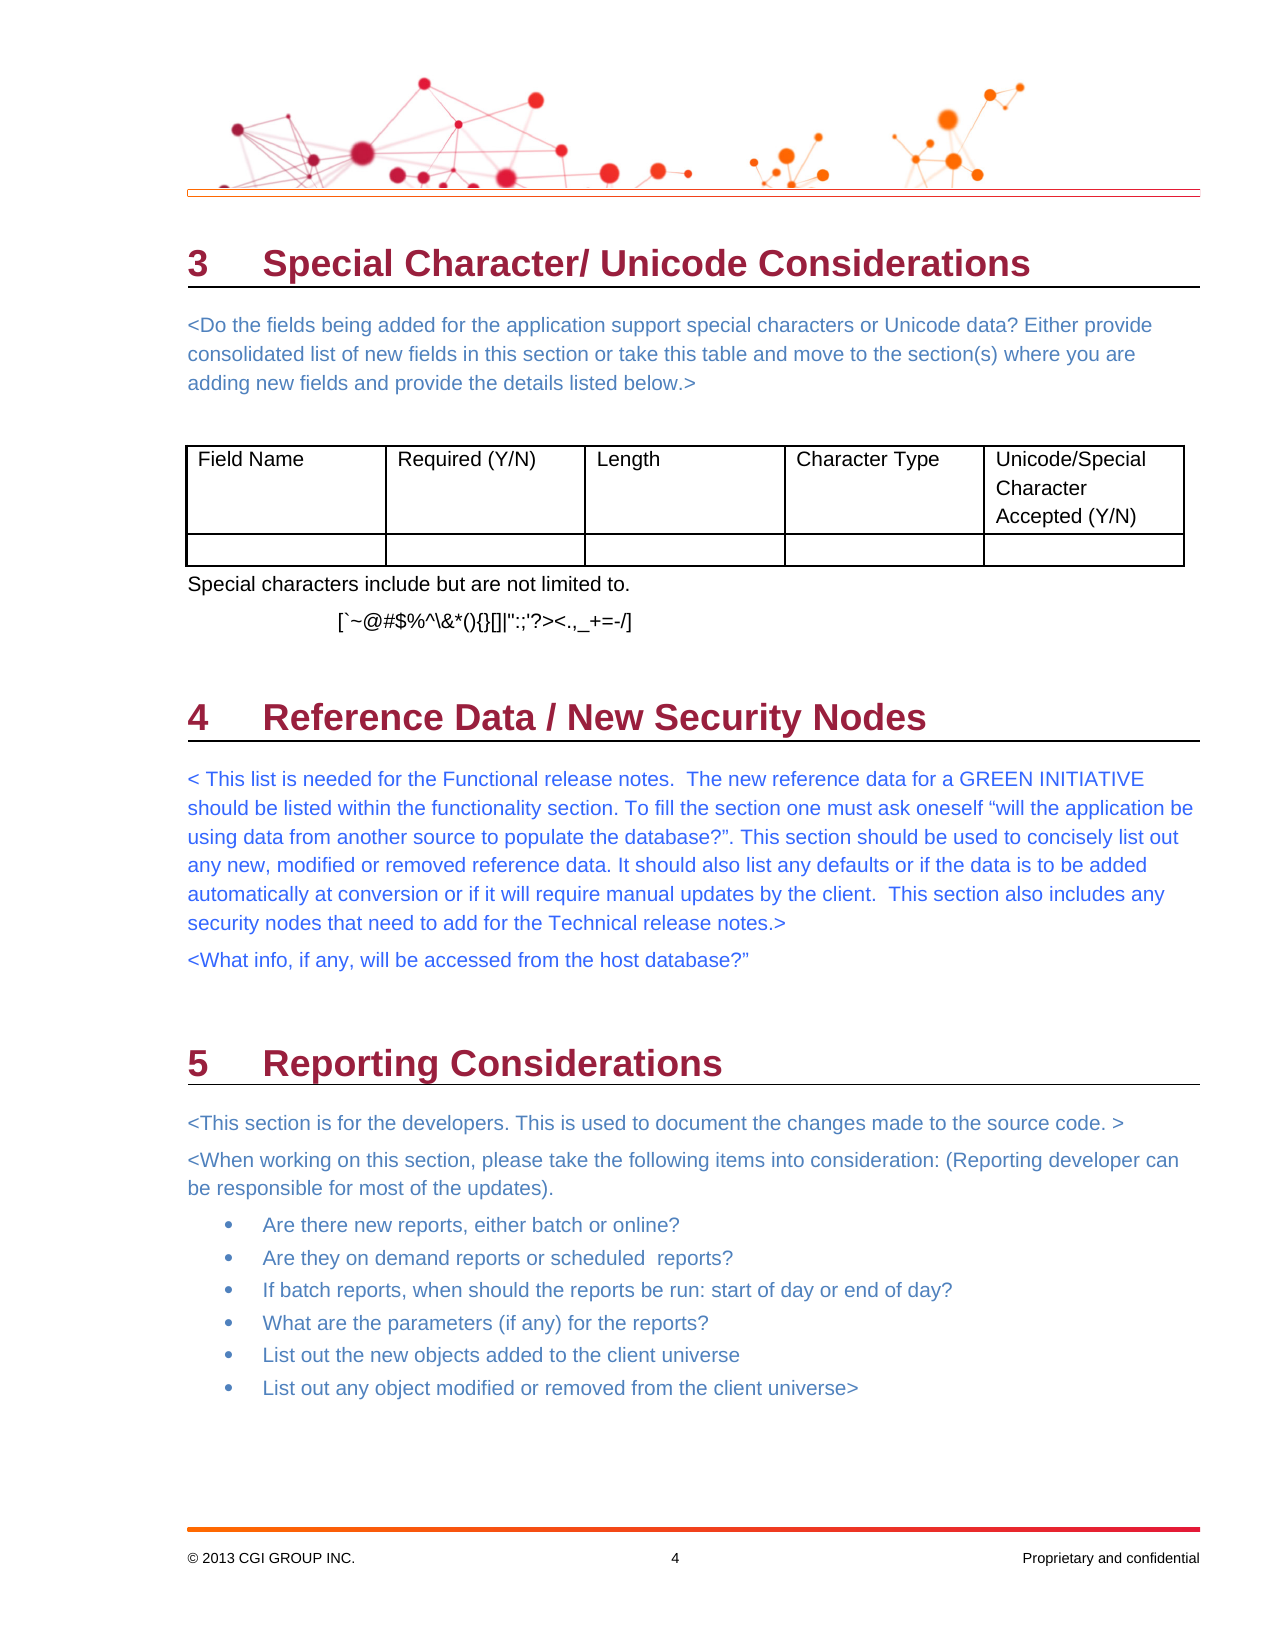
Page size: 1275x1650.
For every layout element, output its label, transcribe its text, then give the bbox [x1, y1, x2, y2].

text <What info, if any, will be accessed from the host database?” [187, 948, 1200, 972]
list Are there new reports, either batch or online? [225, 1213, 1200, 1237]
text <This section is for the developers. This is used to document the changes made to the source code. > [187, 1110, 1200, 1134]
text [`~@#$%^\&*(){}[]|":;'?><.,_+=-/] [337, 608, 1200, 632]
table_cell [985, 535, 1183, 565]
table_cell [786, 535, 983, 565]
table_header Character Type [786, 447, 983, 533]
text < This list is needed for the Functional release notes. The new reference data for a GREEN INITIATIVE should be listed within the functionality section. To fill the section one must ask oneself “will the application be using data from another source to populate the database?”. This section should be used to concisely list out any new, modified or removed reference data. It should also list any defaults or if the data is to be added automatically at conversion or if it will require manual updates by the client. This section also includes any security nodes that need to add for the Technical release notes.> [187, 767, 1200, 935]
list If batch reports, when should the reports be run: start of day or end of day? [225, 1278, 1200, 1302]
list Are they on demand reports or scheduled reports? [225, 1246, 1200, 1270]
text <When working on this section, please take the following items into consideration: (Reporting developer can be responsible for most of the updates). [187, 1147, 1200, 1200]
subtitle Special Character/ Unicode Considerations [187, 241, 1200, 288]
list What are the parameters (if any) for the reports? [225, 1311, 1200, 1334]
table_header Length [586, 447, 784, 533]
subtitle Reporting Considerations [187, 1041, 1200, 1085]
subtitle Reference Data / New Security Nodes [187, 695, 1200, 742]
list List out the new objects added to the client universe [225, 1343, 1200, 1367]
picture [187, 0, 1200, 188]
table_header Field Name [188, 447, 385, 533]
table_header Unicode/Special Character Accepted (Y/N) [985, 447, 1183, 533]
table_cell [586, 535, 784, 565]
table_cell [188, 535, 385, 565]
list List out any object modified or removed from the client universe> [225, 1375, 1200, 1399]
text Special characters include but are not limited to. [187, 571, 1200, 595]
table_header Required (Y/N) [387, 447, 584, 533]
table_cell [387, 535, 584, 565]
text <Do the fields being added for the application support special characters or Unicode data? Either provide consolidated list of new fields in this section or take this table and move to the section(s) where you are adding new fields and provide the details listed below.> [187, 313, 1200, 394]
